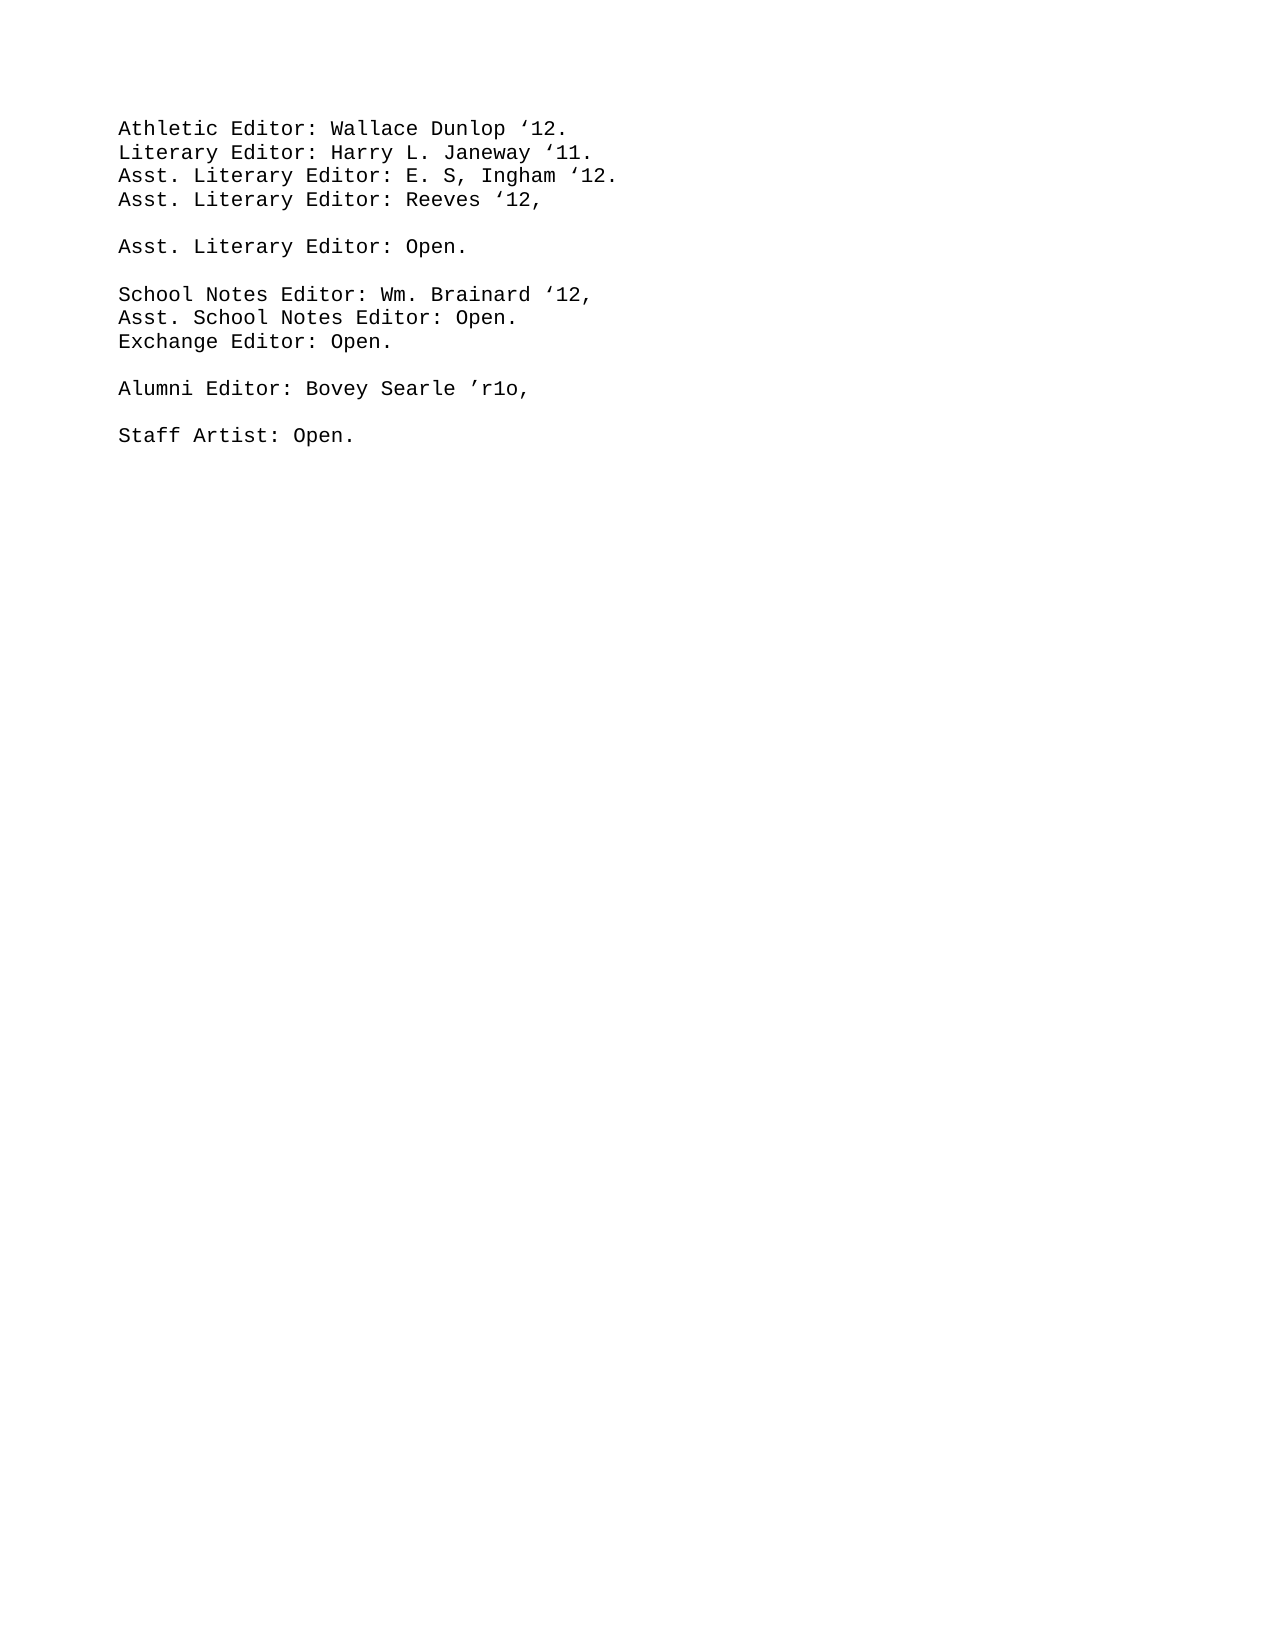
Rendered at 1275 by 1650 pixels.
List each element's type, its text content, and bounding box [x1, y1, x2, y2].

text Asst. Literary Editor: E. S, Ingham ‘12. [118, 165, 1157, 189]
text Alumni Editor: Bovey Searle ’r1o, [118, 378, 1157, 402]
text Asst. Literary Editor: Reeves ‘12, [118, 189, 1157, 213]
text Asst. Literary Editor: Open. [118, 236, 1157, 260]
text Asst. School Notes Editor: Open. [118, 307, 1157, 331]
text Literary Editor: Harry L. Janeway ‘11. [118, 142, 1157, 165]
text School Notes Editor: Wm. Brainard ‘12, [118, 284, 1157, 307]
text Exchange Editor: Open. [118, 331, 1157, 354]
text Athletic Editor: Wallace Dunlop ‘12. [118, 118, 1157, 142]
text Staff Artist: Open. [118, 426, 1157, 449]
